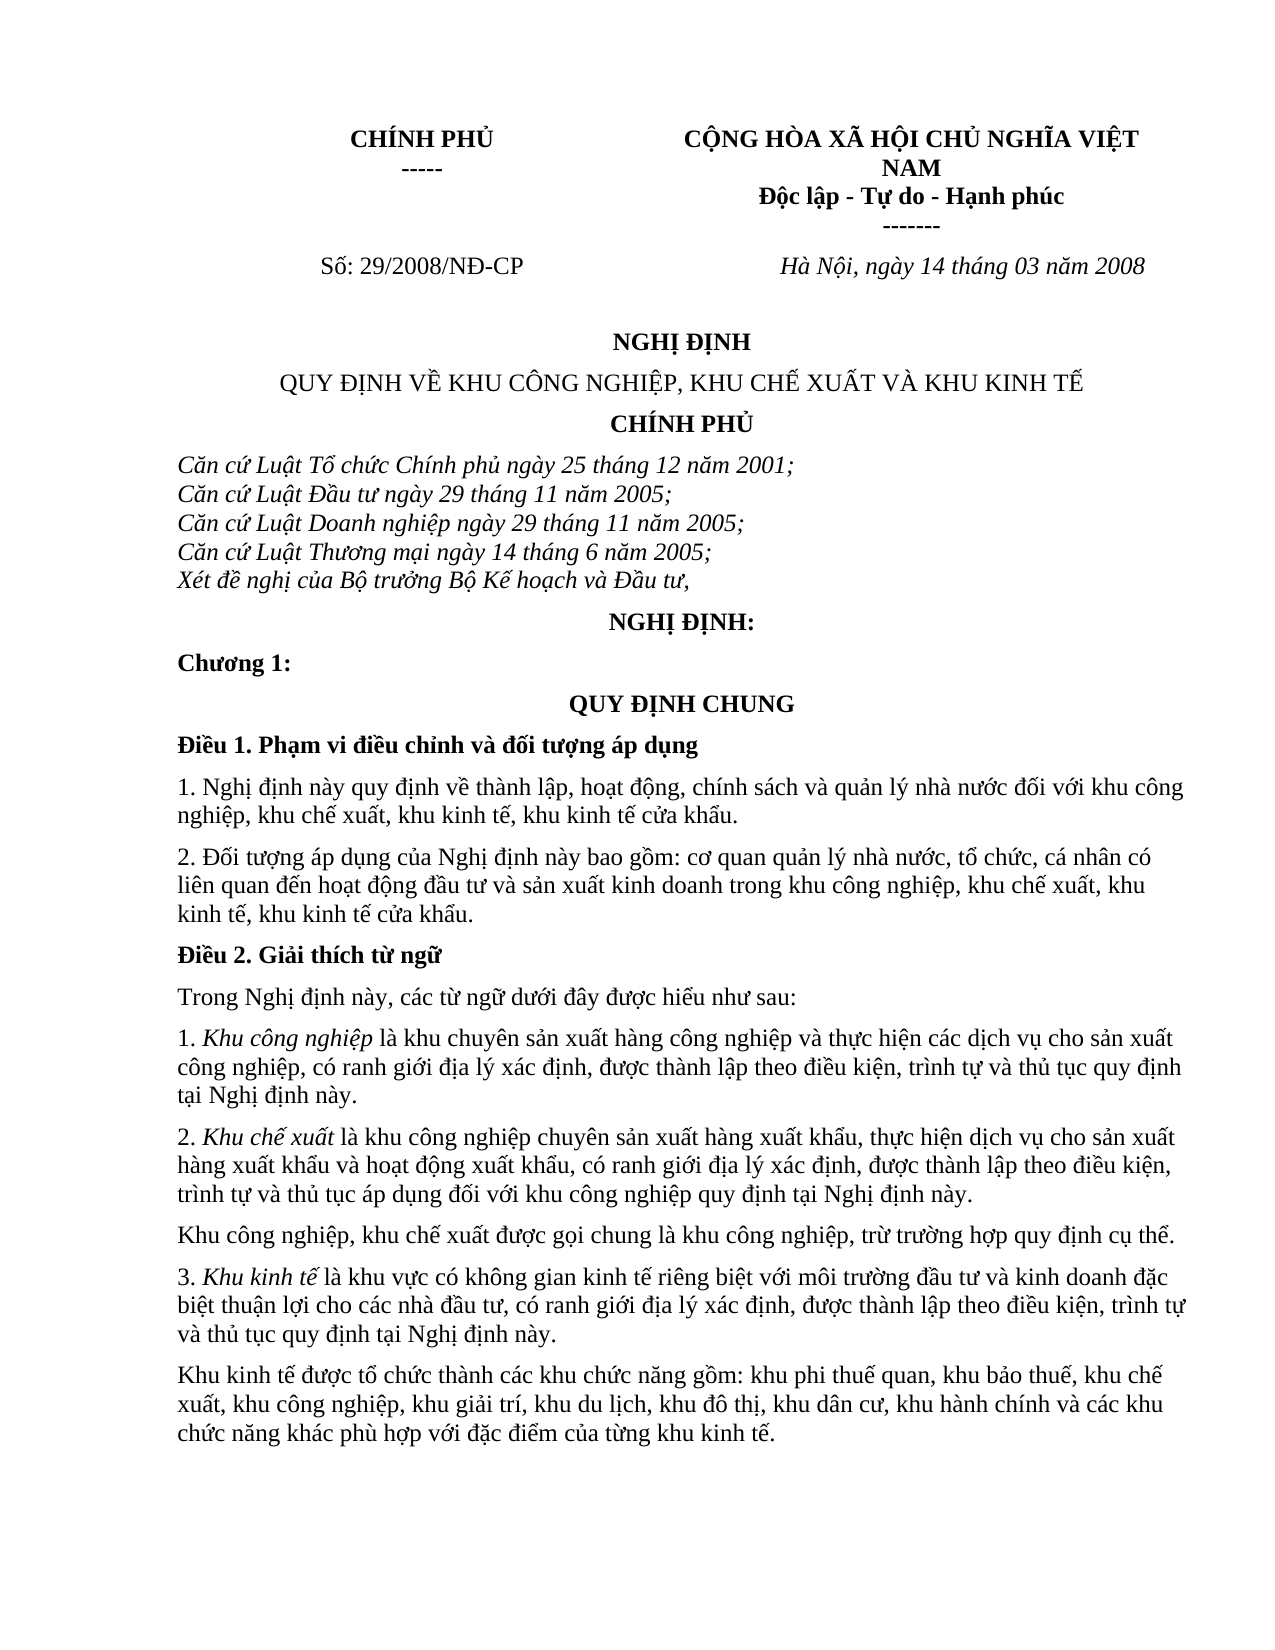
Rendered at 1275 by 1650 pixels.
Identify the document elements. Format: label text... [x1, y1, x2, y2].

text 1. Khu công nghiệp là khu chuyên sản xuất hàng công nghiệp và thực hiện các dịch vụ cho sản xuất công nghiệp, có ranh giới địa lý xác định, được thành lập theo điều kiện, trình tự và thủ tục quy định tại Nghị định này. [177, 1023, 1186, 1109]
text QUY ĐỊNH VỀ KHU CÔNG NGHIỆP, KHU CHẾ XUẤT VÀ KHU KINH TẾ [177, 368, 1186, 397]
text 2. Khu chế xuất là khu công nghiệp chuyên sản xuất hàng xuất khẩu, thực hiện dịch vụ cho sản xuất hàng xuất khẩu và hoạt động xuất khẩu, có ranh giới địa lý xác định, được thành lập theo điều kiện, trình tự và thủ tục áp dụng đối với khu công nghiệp quy định tại Nghị định này. [177, 1122, 1186, 1208]
text 2. Đối tượng áp dụng của Nghị định này bao gồm: cơ quan quản lý nhà nước, tổ chức, cá nhân có liên quan đến hoạt động đầu tư và sản xuất kinh doanh trong khu công nghiệp, khu chế xuất, khu kinh tế, khu kinh tế cửa khẩu. [177, 842, 1186, 928]
table_header CHÍNH PHỦ ----- [177, 118, 667, 245]
text Trong Nghị định này, các từ ngữ dưới đây được hiểu như sau: [177, 982, 1186, 1011]
text Điều 1. Phạm vi điều chỉnh và đối tượng áp dụng [177, 731, 1186, 759]
text 3. Khu kinh tế là khu vực có không gian kinh tế riêng biệt với môi trường đầu tư và kinh doanh đặc biệt thuận lợi cho các nhà đầu tư, có ranh giới địa lý xác định, được thành lập theo điều kiện, trình tự và thủ tục quy định tại Nghị định này. [177, 1262, 1186, 1348]
text Điều 2. Giải thích từ ngữ [177, 941, 1186, 969]
text Khu kinh tế được tổ chức thành các khu chức năng gồm: khu phi thuế quan, khu bảo thuế, khu chế xuất, khu công nghiệp, khu giải trí, khu du lịch, khu đô thị, khu dân cư, khu hành chính và các khu chức năng khác phù hợp với đặc điểm của từng khu kinh tế. [177, 1361, 1186, 1447]
table_header CỘNG HÒA XÃ HỘI CHỦ NGHĨA VIỆT NAM Độc lập - Tự do - Hạnh phúc ------- [667, 118, 1156, 245]
text NGHỊ ĐỊNH: [177, 607, 1186, 636]
table_cell Số: 29/2008/NĐ-CP [177, 245, 667, 286]
text Căn cứ Luật Tổ chức Chính phủ ngày 25 tháng 12 năm 2001; Căn cứ Luật Đầu tư ngày 29 tháng 11 năm 2005; Căn cứ Luật Doanh nghiệp ngày 29 tháng 11 năm 2005; Căn cứ Luật Thương mại ngày 14 tháng 6 năm 2005; Xét đề nghị của Bộ trưởng Bộ Kế hoạch và Đầu tư, [177, 451, 1186, 594]
text CHÍNH PHỦ [177, 409, 1186, 438]
text 1. Nghị định này quy định về thành lập, hoạt động, chính sách và quản lý nhà nước đối với khu công nghiệp, khu chế xuất, khu kinh tế, khu kinh tế cửa khẩu. [177, 772, 1186, 829]
table_cell Hà Nội, ngày 14 tháng 03 năm 2008 [667, 245, 1156, 286]
text QUY ĐỊNH CHUNG [177, 689, 1186, 718]
text Chương 1: [177, 648, 1186, 677]
text Khu công nghiệp, khu chế xuất được gọi chung là khu công nghiệp, trừ trường hợp quy định cụ thể. [177, 1221, 1186, 1249]
text NGHỊ ĐỊNH [177, 327, 1186, 356]
